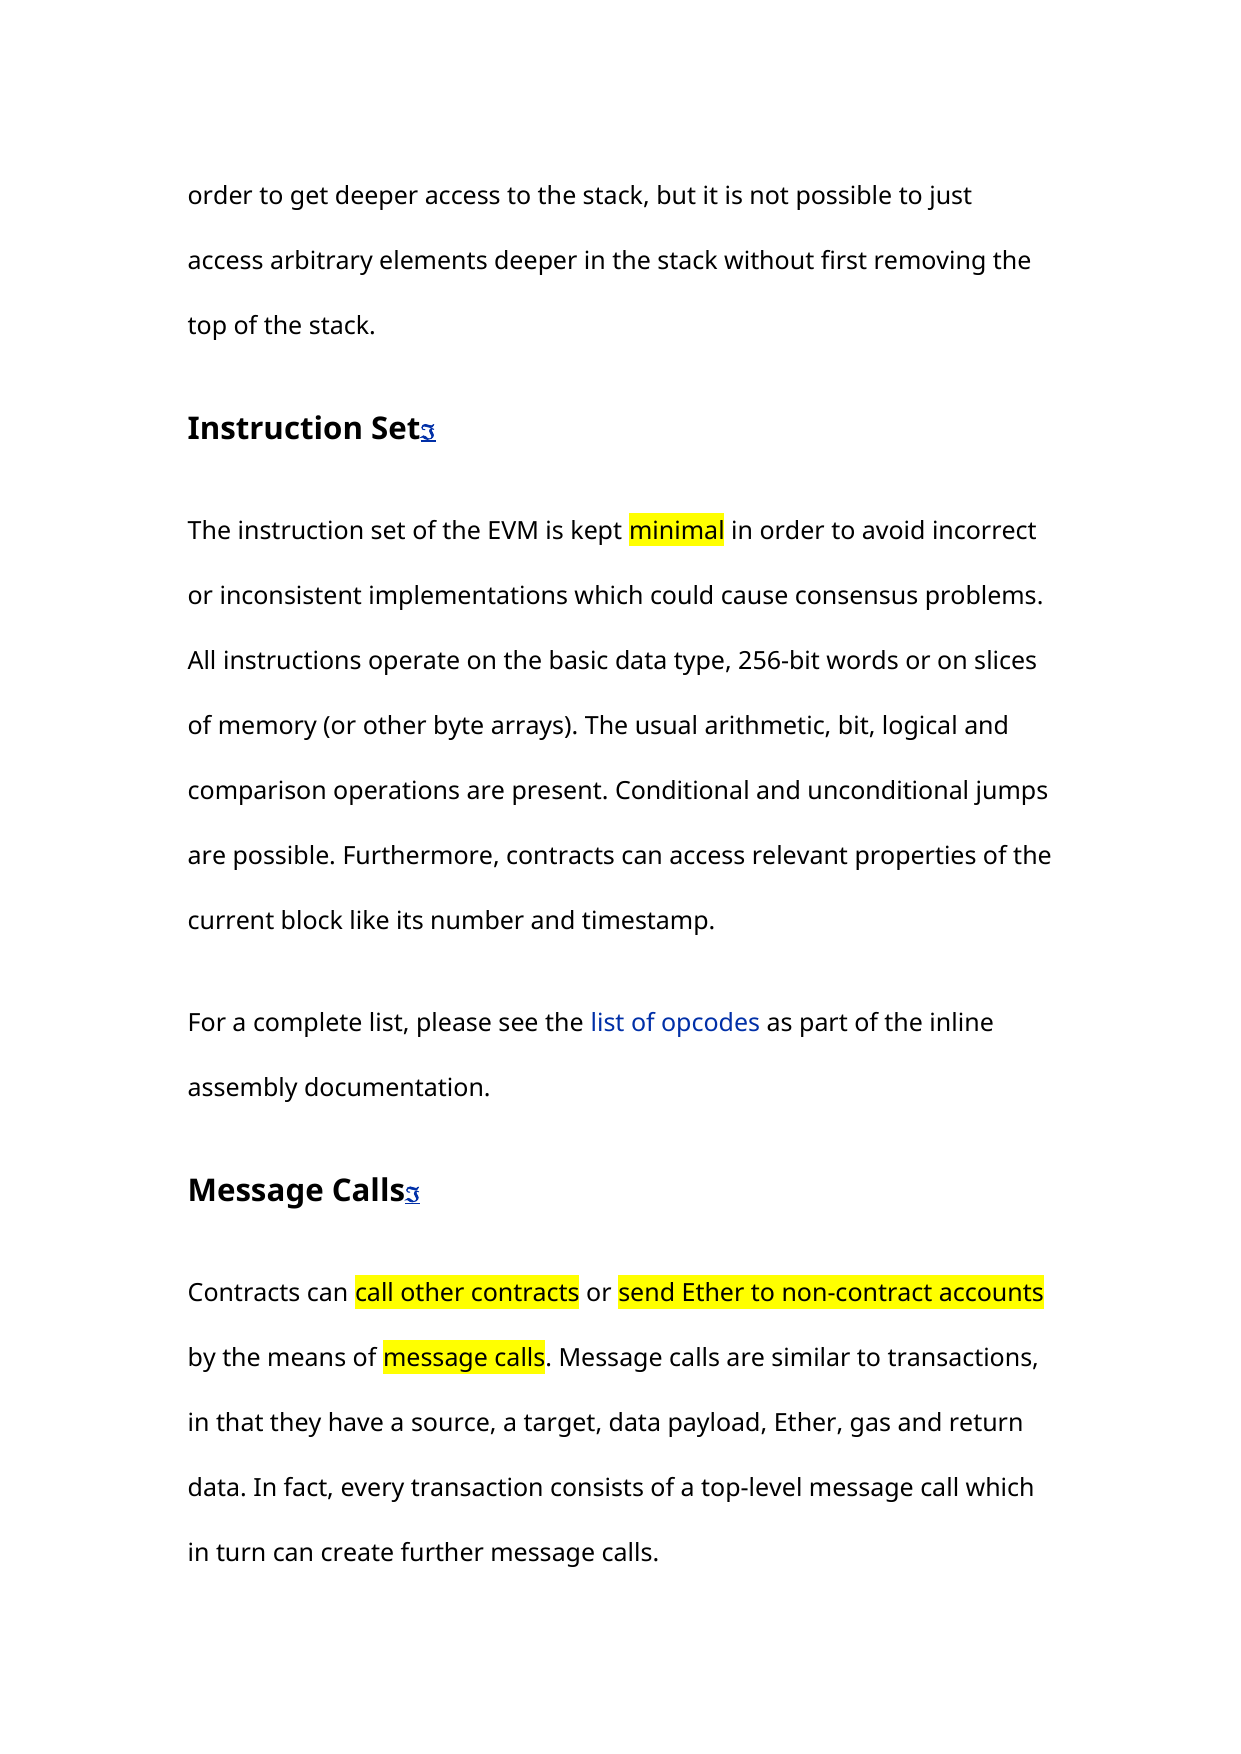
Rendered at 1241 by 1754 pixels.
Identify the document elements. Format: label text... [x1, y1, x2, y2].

text Contracts can call other contracts or send Ether to non-contract accounts by the means of message calls. Message calls are similar to transactions, in that they have a source, a target, data payload, Ether, gas and return data. In fact, every transaction consists of a top-level message call which in turn can create further message calls. [187, 1259, 1053, 1584]
text For a complete list, please see the list of opcodes as part of the inline assembly documentation. [187, 989, 1053, 1119]
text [187, 162, 1053, 357]
text Instruction Set [187, 394, 1053, 459]
text Message Calls [187, 1157, 1053, 1222]
text The instruction set of the EVM is kept minimal in order to avoid incorrect or inconsistent implementations which could cause consensus problems. All instructions operate on the basic data type, 256-bit words or on slices of memory (or other byte arrays). The usual arithmetic, bit, logical and comparison operations are present. Conditional and unconditional jumps are possible. Furthermore, contracts can access relevant properties of the current block like its number and timestamp. [187, 497, 1053, 952]
